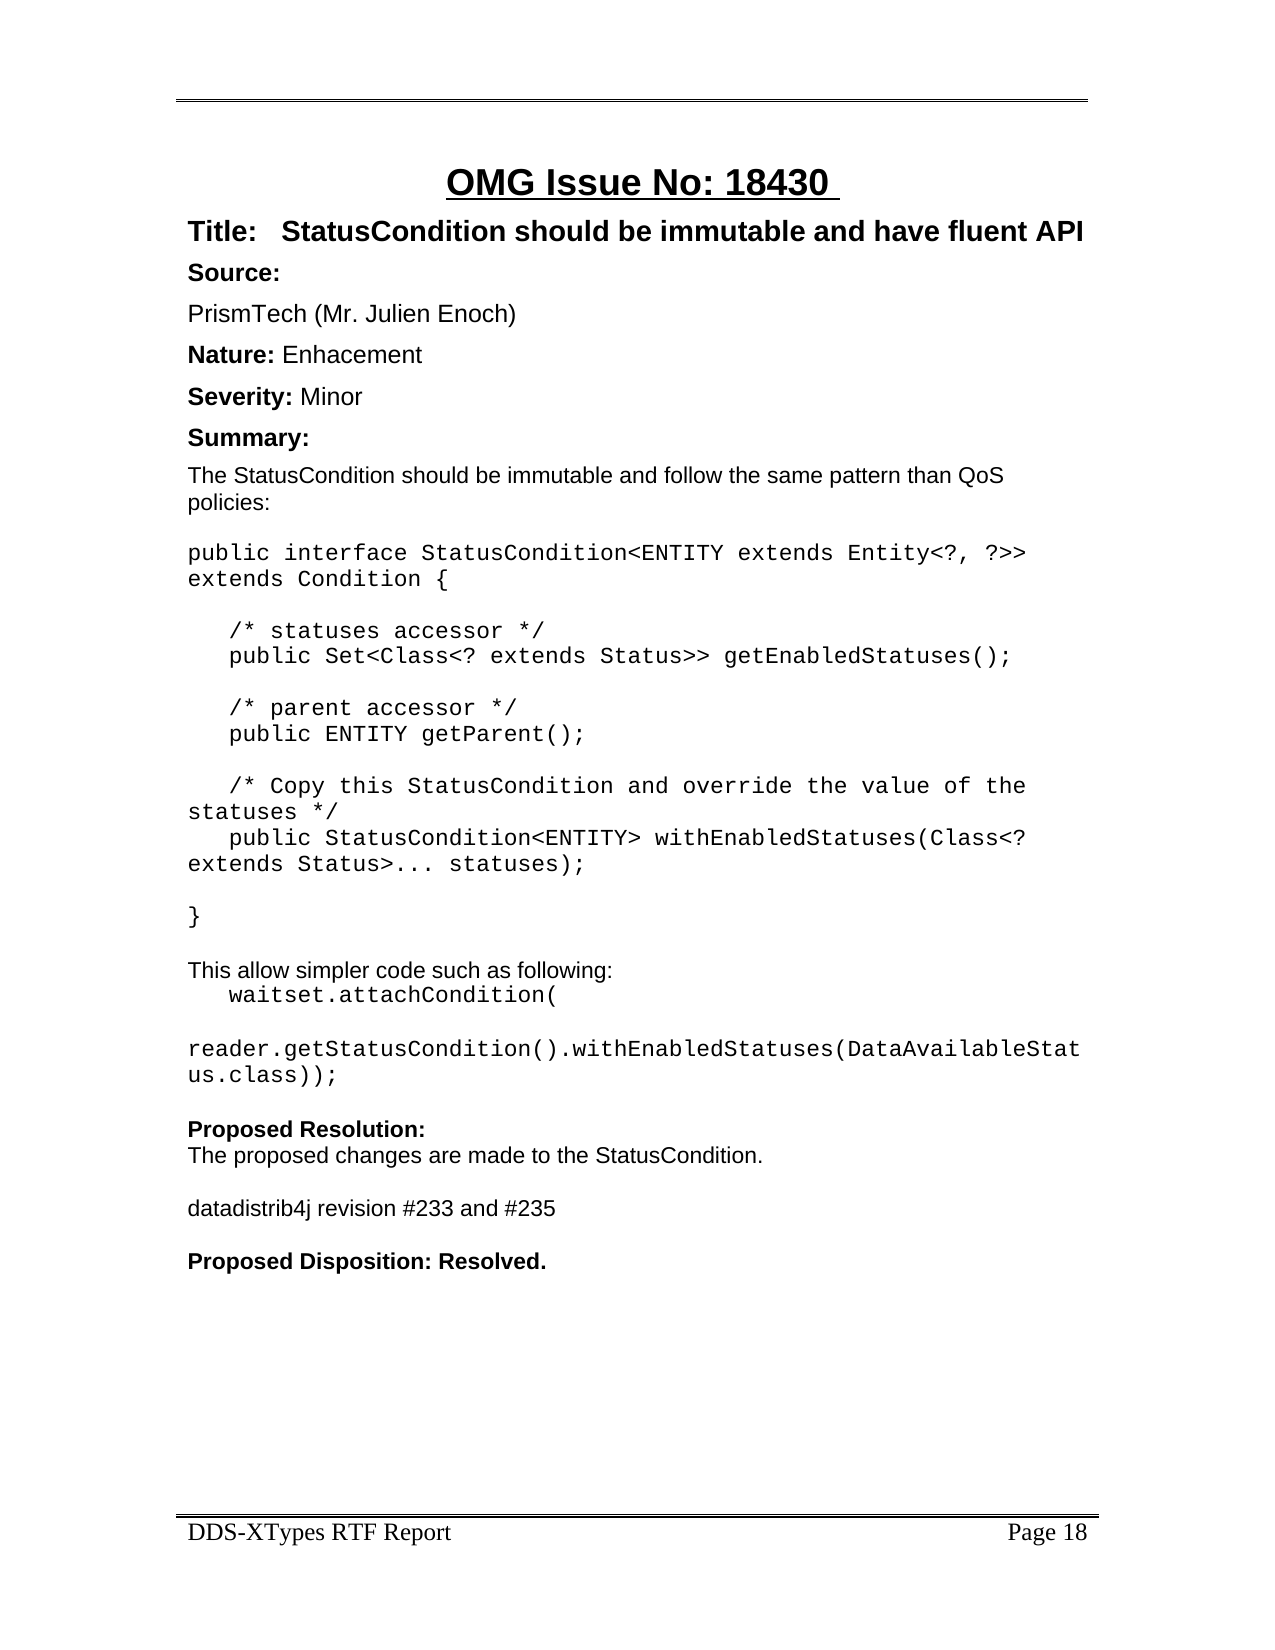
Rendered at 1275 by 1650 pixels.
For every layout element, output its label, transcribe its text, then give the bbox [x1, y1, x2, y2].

text OMG Issue No: 18430 [187, 160, 1087, 203]
text Source: [187, 258, 1087, 287]
title Title: StatusCondition should be immutable and have fluent API [187, 214, 1087, 247]
text public Set<Class<? extends Status>> getEnabledStatuses(); [187, 645, 1087, 671]
text public StatusCondition<ENTITY> withEnabledStatuses(Class<? extends Status>... statuses); [187, 826, 1087, 878]
text public interface StatusCondition<ENTITY extends Entity<?, ?>> [187, 541, 1087, 567]
text /* parent accessor */ [187, 697, 1087, 723]
text extends Condition { [187, 567, 1087, 593]
text public ENTITY getParent(); [187, 723, 1087, 749]
text } [187, 904, 1087, 930]
text /* Copy this StatusCondition and override the value of the statuses */ [187, 774, 1087, 826]
text Proposed Disposition: Resolved. [187, 1248, 1087, 1274]
text Severity: Minor [187, 382, 1087, 410]
text The proposed changes are made to the StatusCondition. [187, 1142, 1087, 1168]
text The StatusCondition should be immutable and follow the same pattern than QoS policies: [187, 462, 1087, 515]
text /* statuses accessor */ [187, 619, 1087, 645]
text PrismTech (Mr. Julien Enoch) [187, 299, 1087, 328]
text Nature: Enhacement [187, 340, 1087, 369]
text reader.getStatusCondition().withEnabledStatuses(DataAvailableStatus.class)); [187, 1009, 1087, 1089]
text waitset.attachCondition( [187, 983, 1087, 1009]
text Summary: [187, 423, 1087, 452]
text Proposed Resolution: [187, 1116, 1087, 1142]
text This allow simpler code such as following: [187, 957, 1087, 983]
text datadistrib4j revision #233 and #235 [187, 1195, 1087, 1221]
